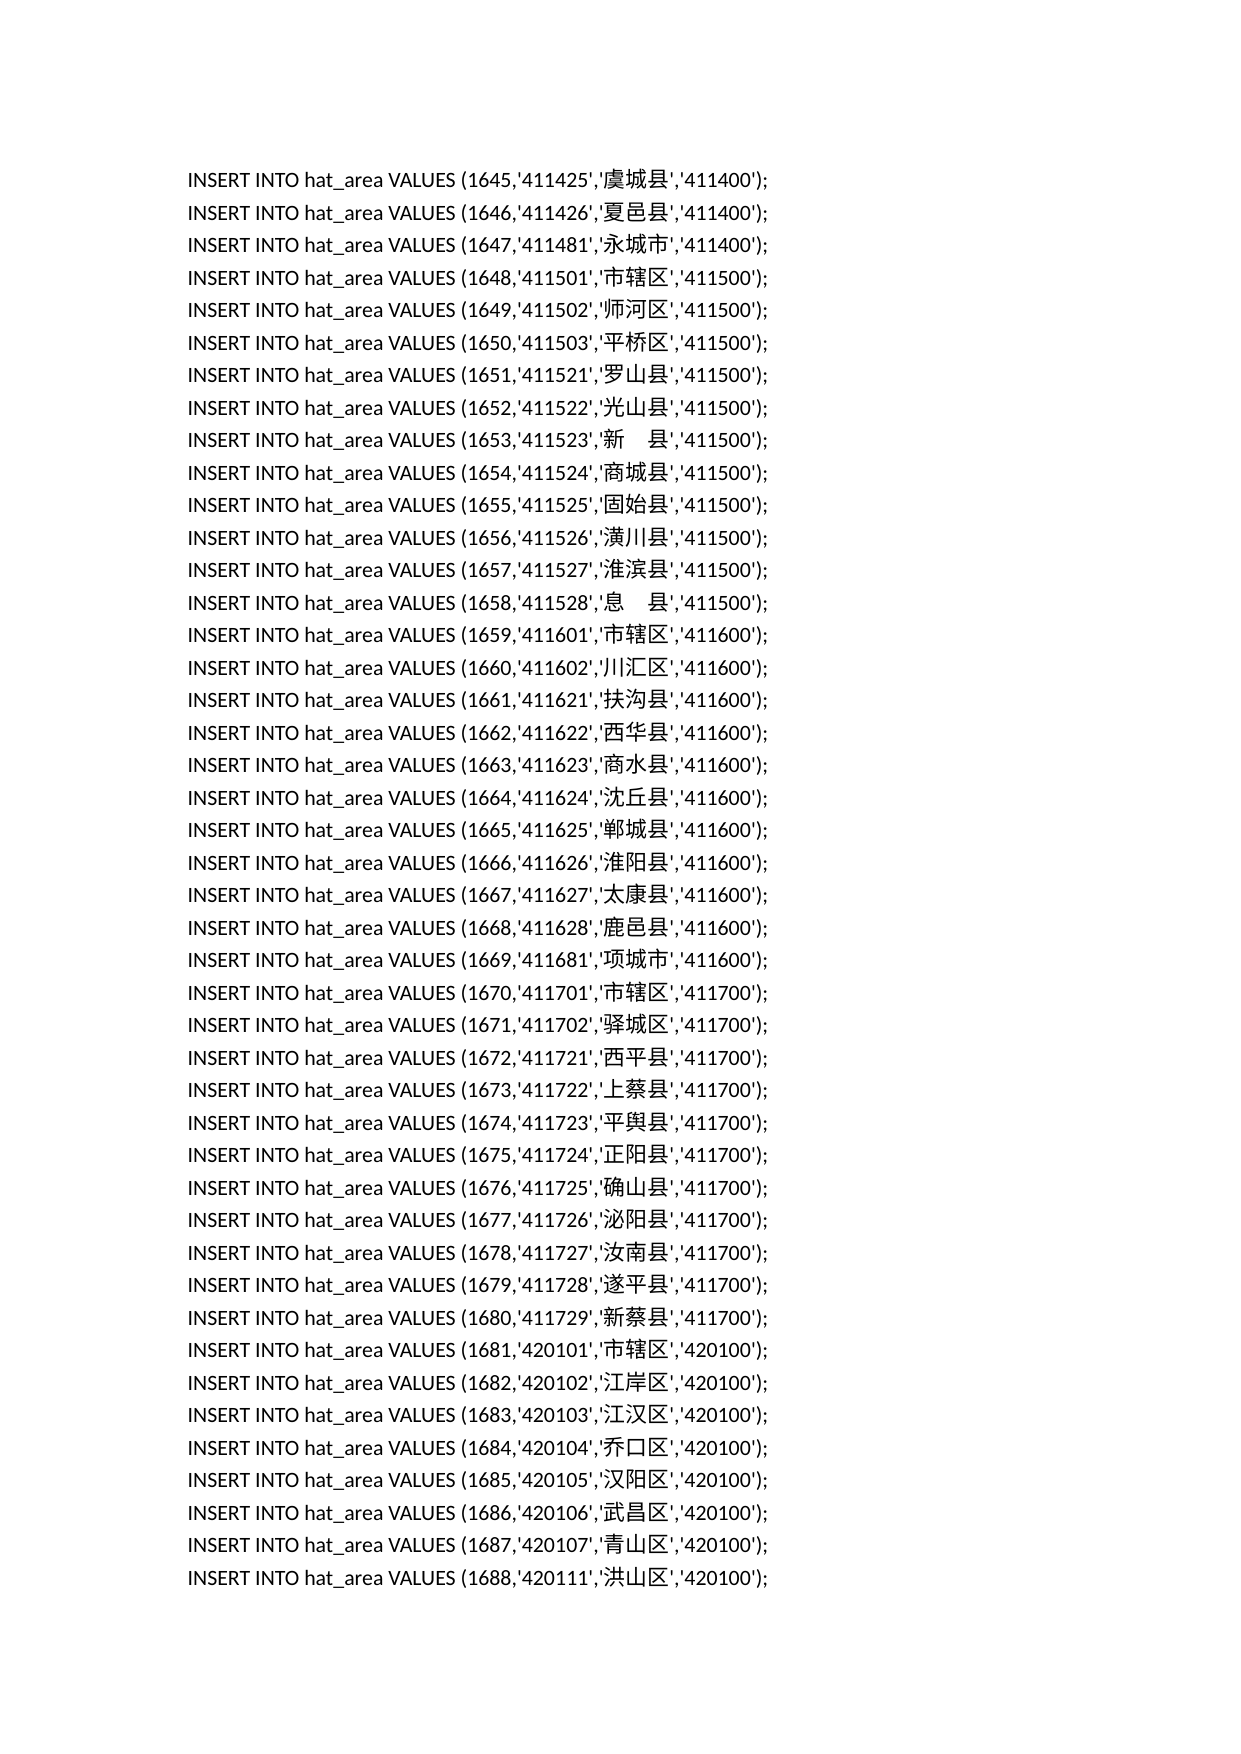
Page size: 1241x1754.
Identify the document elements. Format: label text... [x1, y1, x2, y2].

text INSERT INTO hat_area VALUES (1659,'411601','市辖区','411600'); [187, 617, 1053, 649]
text INSERT INTO hat_area VALUES (1673,'411722','上蔡县','411700'); [187, 1072, 1053, 1104]
text INSERT INTO hat_area VALUES (1671,'411702','驿城区','411700'); [187, 1007, 1053, 1039]
text INSERT INTO hat_area VALUES (1658,'411528','息 县','411500'); [187, 584, 1053, 617]
text INSERT INTO hat_area VALUES (1685,'420105','汉阳区','420100'); [187, 1462, 1053, 1494]
text INSERT INTO hat_area VALUES (1672,'411721','西平县','411700'); [187, 1039, 1053, 1072]
text INSERT INTO hat_area VALUES (1650,'411503','平桥区','411500'); [187, 324, 1053, 357]
text INSERT INTO hat_area VALUES (1674,'411723','平舆县','411700'); [187, 1104, 1053, 1137]
text INSERT INTO hat_area VALUES (1682,'420102','江岸区','420100'); [187, 1364, 1053, 1397]
text INSERT INTO hat_area VALUES (1662,'411622','西华县','411600'); [187, 714, 1053, 747]
text INSERT INTO hat_area VALUES (1655,'411525','固始县','411500'); [187, 487, 1053, 519]
text INSERT INTO hat_area VALUES (1667,'411627','太康县','411600'); [187, 877, 1053, 909]
text INSERT INTO hat_area VALUES (1649,'411502','师河区','411500'); [187, 292, 1053, 324]
text INSERT INTO hat_area VALUES (1688,'420111','洪山区','420100'); [187, 1559, 1053, 1592]
text INSERT INTO hat_area VALUES (1669,'411681','项城市','411600'); [187, 942, 1053, 974]
text INSERT INTO hat_area VALUES (1676,'411725','确山县','411700'); [187, 1169, 1053, 1202]
text INSERT INTO hat_area VALUES (1675,'411724','正阳县','411700'); [187, 1137, 1053, 1169]
text INSERT INTO hat_area VALUES (1656,'411526','潢川县','411500'); [187, 519, 1053, 552]
text INSERT INTO hat_area VALUES (1661,'411621','扶沟县','411600'); [187, 682, 1053, 714]
text INSERT INTO hat_area VALUES (1687,'420107','青山区','420100'); [187, 1527, 1053, 1559]
text INSERT INTO hat_area VALUES (1664,'411624','沈丘县','411600'); [187, 779, 1053, 812]
text INSERT INTO hat_area VALUES (1657,'411527','淮滨县','411500'); [187, 552, 1053, 584]
text INSERT INTO hat_area VALUES (1680,'411729','新蔡县','411700'); [187, 1299, 1053, 1332]
text INSERT INTO hat_area VALUES (1668,'411628','鹿邑县','411600'); [187, 909, 1053, 942]
text INSERT INTO hat_area VALUES (1654,'411524','商城县','411500'); [187, 454, 1053, 487]
text INSERT INTO hat_area VALUES (1653,'411523','新 县','411500'); [187, 422, 1053, 454]
text INSERT INTO hat_area VALUES (1652,'411522','光山县','411500'); [187, 389, 1053, 422]
text INSERT INTO hat_area VALUES (1686,'420106','武昌区','420100'); [187, 1494, 1053, 1527]
text INSERT INTO hat_area VALUES (1660,'411602','川汇区','411600'); [187, 649, 1053, 682]
text INSERT INTO hat_area VALUES (1684,'420104','乔口区','420100'); [187, 1429, 1053, 1462]
text INSERT INTO hat_area VALUES (1681,'420101','市辖区','420100'); [187, 1332, 1053, 1364]
text INSERT INTO hat_area VALUES (1679,'411728','遂平县','411700'); [187, 1267, 1053, 1299]
text INSERT INTO hat_area VALUES (1678,'411727','汝南县','411700'); [187, 1234, 1053, 1267]
text INSERT INTO hat_area VALUES (1651,'411521','罗山县','411500'); [187, 357, 1053, 389]
text INSERT INTO hat_area VALUES (1666,'411626','淮阳县','411600'); [187, 844, 1053, 877]
text INSERT INTO hat_area VALUES (1648,'411501','市辖区','411500'); [187, 259, 1053, 292]
text INSERT INTO hat_area VALUES (1647,'411481','永城市','411400'); [187, 227, 1053, 259]
text INSERT INTO hat_area VALUES (1665,'411625','郸城县','411600'); [187, 812, 1053, 844]
text INSERT INTO hat_area VALUES (1683,'420103','江汉区','420100'); [187, 1397, 1053, 1429]
text INSERT INTO hat_area VALUES (1663,'411623','商水县','411600'); [187, 747, 1053, 779]
text INSERT INTO hat_area VALUES (1646,'411426','夏邑县','411400'); [187, 194, 1053, 227]
text INSERT INTO hat_area VALUES (1645,'411425','虞城县','411400'); [187, 162, 1053, 194]
text INSERT INTO hat_area VALUES (1677,'411726','泌阳县','411700'); [187, 1202, 1053, 1234]
text INSERT INTO hat_area VALUES (1670,'411701','市辖区','411700'); [187, 974, 1053, 1007]
